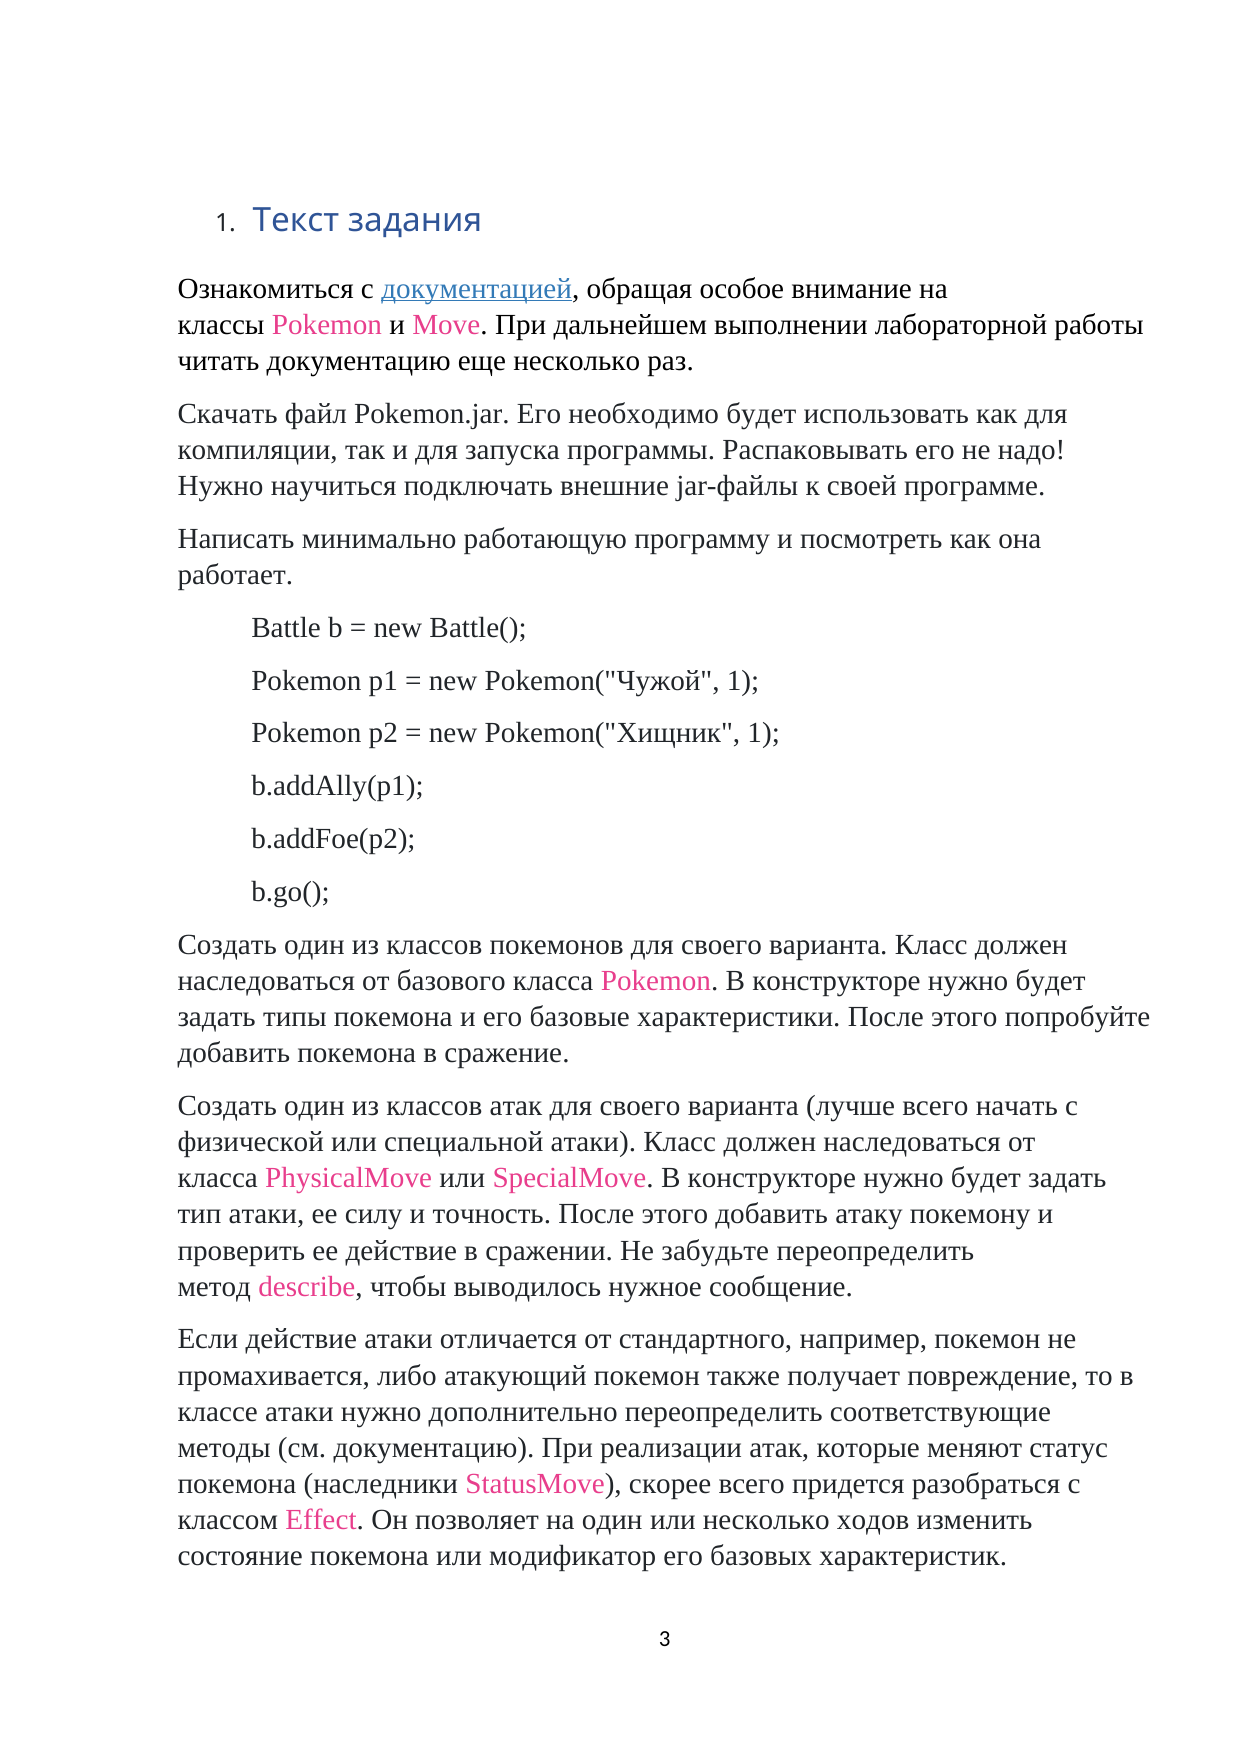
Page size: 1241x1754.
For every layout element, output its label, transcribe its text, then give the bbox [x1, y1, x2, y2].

text b.addAlly(p1); [177, 768, 1152, 802]
text Создать один из классов покемонов для своего варианта. Класс должен наследоваться от базового класса Pokemon. В конструкторе нужно будет задать типы покемона и его базовые характеристики. После этого попробуйте добавить покемона в сражение. [177, 927, 1152, 1069]
text b.addFoe(p2); [177, 821, 1152, 855]
text Battle b = new Battle(); [177, 610, 1152, 643]
text Pokemon p1 = new Pokemon("Чужой", 1); [177, 663, 1152, 696]
text Pokemon p2 = new Pokemon("Хищник", 1); [177, 716, 1152, 749]
text Создать один из классов атак для своего варианта (лучше всего начать с физической или специальной атаки). Класс должен наследоваться от класса PhysicalMove или SpecialMove. В конструкторе нужно будет задать тип атаки, ее силу и точность. После этого добавить атаку покемону и проверить ее действие в сражении. Не забудьте переопределить метод describe, чтобы выводилось нужное сообщение. [177, 1088, 1152, 1302]
text Ознакомиться с документацией, обращая особое внимание на классы Pokemon и Move. При дальнейшем выполнении лабораторной работы читать документацию еще несколько раз. [177, 271, 1152, 377]
text Если действие атаки отличается от стандартного, например, покемон не промахивается, либо атакующий покемон также получает повреждение, то в классе атаки нужно дополнительно переопределить соответствующие методы (см. документацию). При реализации атак, которые меняют статус покемона (наследники StatusMove), скорее всего придется разобраться с классом Effect. Он позволяет на один или несколько ходов изменить состояние покемона или модификатор его базовых характеристик. [177, 1322, 1152, 1572]
text Скачать файл Pokemon.jar. Его необходимо будет использовать как для компиляции, так и для запуска программы. Распаковывать его не надо! Нужно научиться подключать внешние jar-файлы к своей программе. [177, 396, 1152, 502]
text Написать минимально работающую программу и посмотреть как она работает. [177, 521, 1152, 591]
subtitle Текст задания [215, 196, 1152, 242]
text b.go(); [177, 874, 1152, 908]
